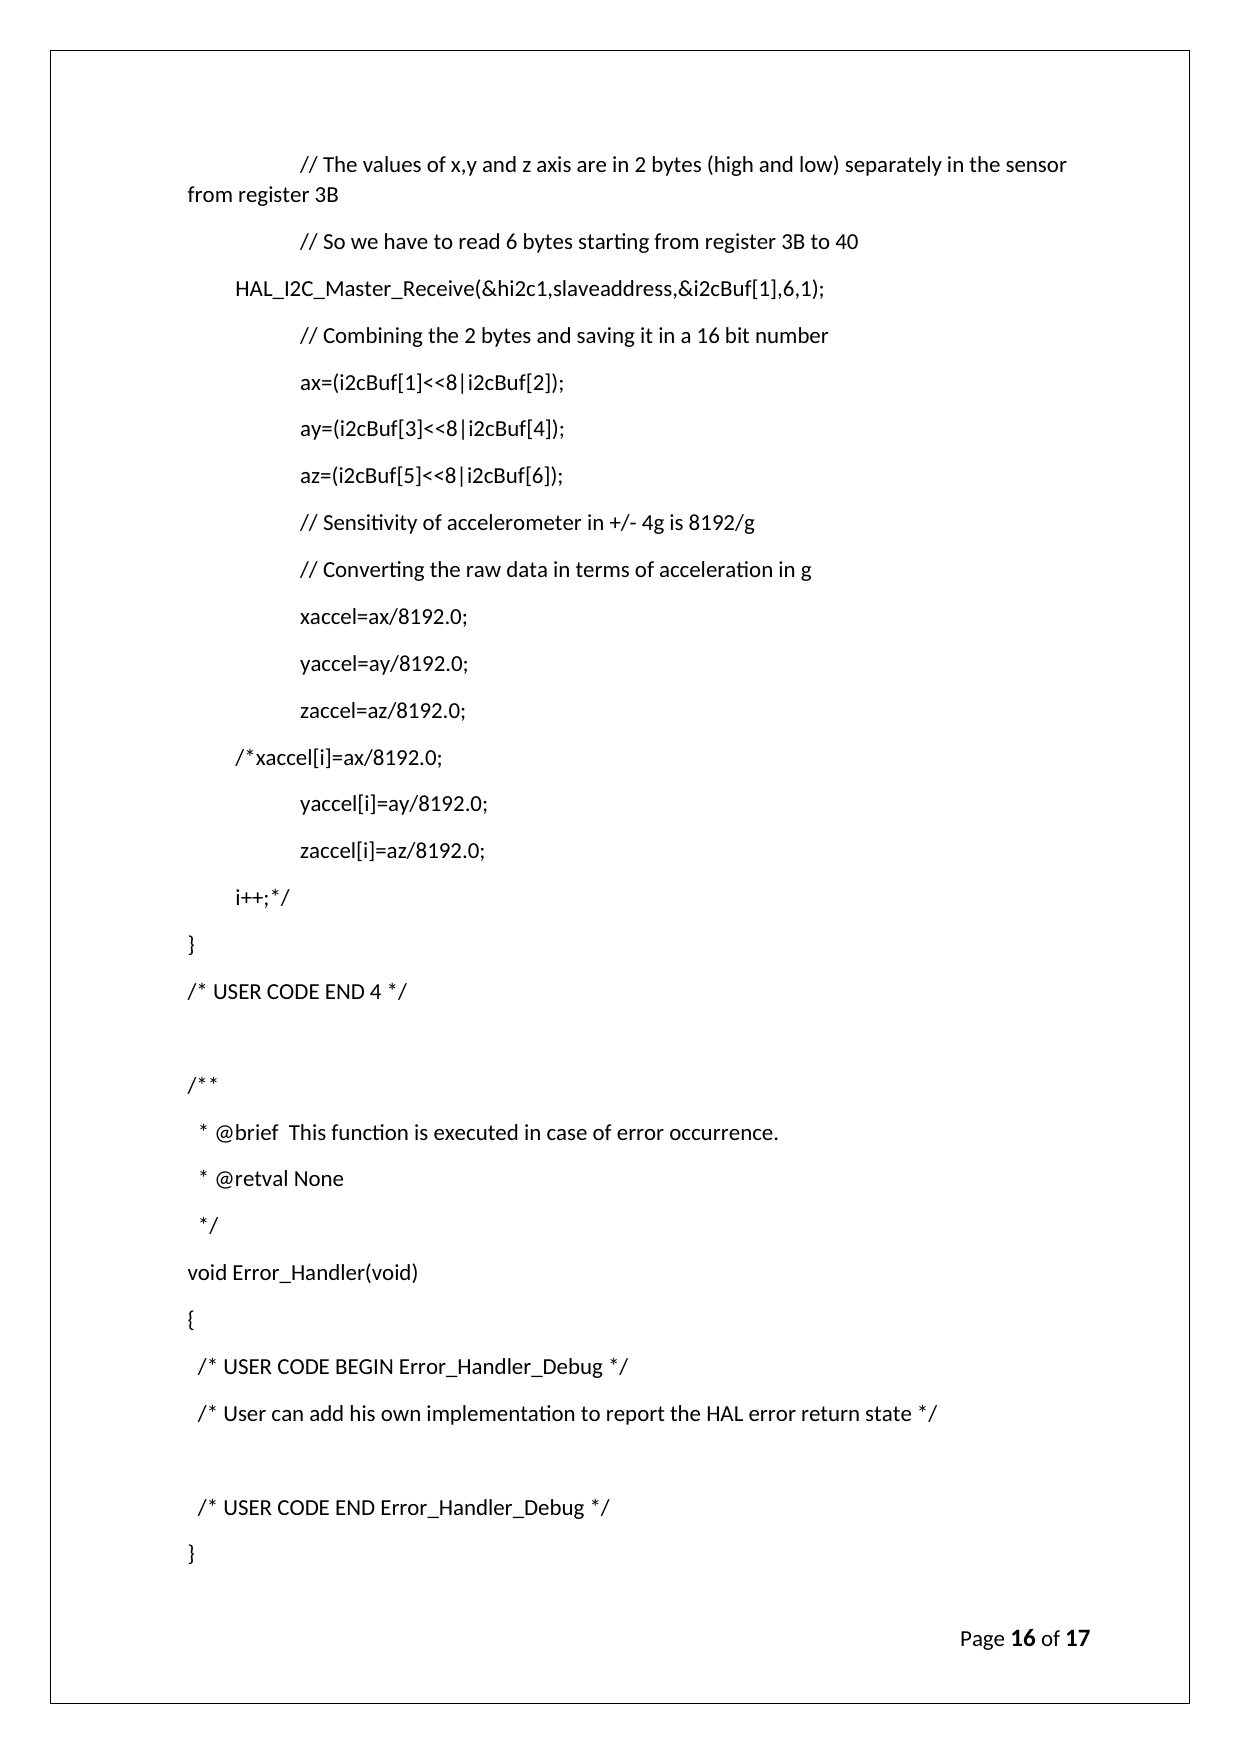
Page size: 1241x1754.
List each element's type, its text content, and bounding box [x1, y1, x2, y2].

text ay=(i2cBuf[3]<<8|i2cBuf[4]); [187, 414, 1090, 443]
text } [187, 1539, 1090, 1568]
text /* User can add his own implementation to report the HAL error return state */ [187, 1399, 1090, 1427]
text i++;*/ [187, 883, 1090, 911]
text xaccel=ax/8192.0; [187, 602, 1090, 630]
text } [187, 930, 1090, 958]
text zaccel[i]=az/8192.0; [187, 836, 1090, 864]
text // Combining the 2 bytes and saving it in a 16 bit number [187, 321, 1090, 349]
text // Sensitivity of accelerometer in +/- 4g is 8192/g [187, 508, 1090, 536]
text zaccel=az/8192.0; [187, 696, 1090, 724]
text */ [187, 1211, 1090, 1239]
text /*xaccel[i]=ax/8192.0; [187, 743, 1090, 771]
text yaccel[i]=ay/8192.0; [187, 789, 1090, 818]
text * @brief This function is executed in case of error occurrence. [187, 1118, 1090, 1146]
text HAL_I2C_Master_Receive(&hi2c1,slaveaddress,&i2cBuf[1],6,1); [187, 274, 1090, 302]
text az=(i2cBuf[5]<<8|i2cBuf[6]); [187, 461, 1090, 489]
text // The values of x,y and z axis are in 2 bytes (high and low) separately in the sensor from register 3B [187, 150, 1090, 208]
text * @retval None [187, 1164, 1090, 1193]
text yaccel=ay/8192.0; [187, 649, 1090, 677]
text // So we have to read 6 bytes starting from register 3B to 40 [187, 227, 1090, 255]
text /* USER CODE END 4 */ [187, 977, 1090, 1005]
text /* USER CODE BEGIN Error_Handler_Debug */ [187, 1352, 1090, 1380]
text void Error_Handler(void) [187, 1258, 1090, 1286]
text /* USER CODE END Error_Handler_Debug */ [187, 1493, 1090, 1521]
text ax=(i2cBuf[1]<<8|i2cBuf[2]); [187, 368, 1090, 396]
text // Converting the raw data in terms of acceleration in g [187, 555, 1090, 583]
text { [187, 1305, 1090, 1333]
text /** [187, 1071, 1090, 1099]
